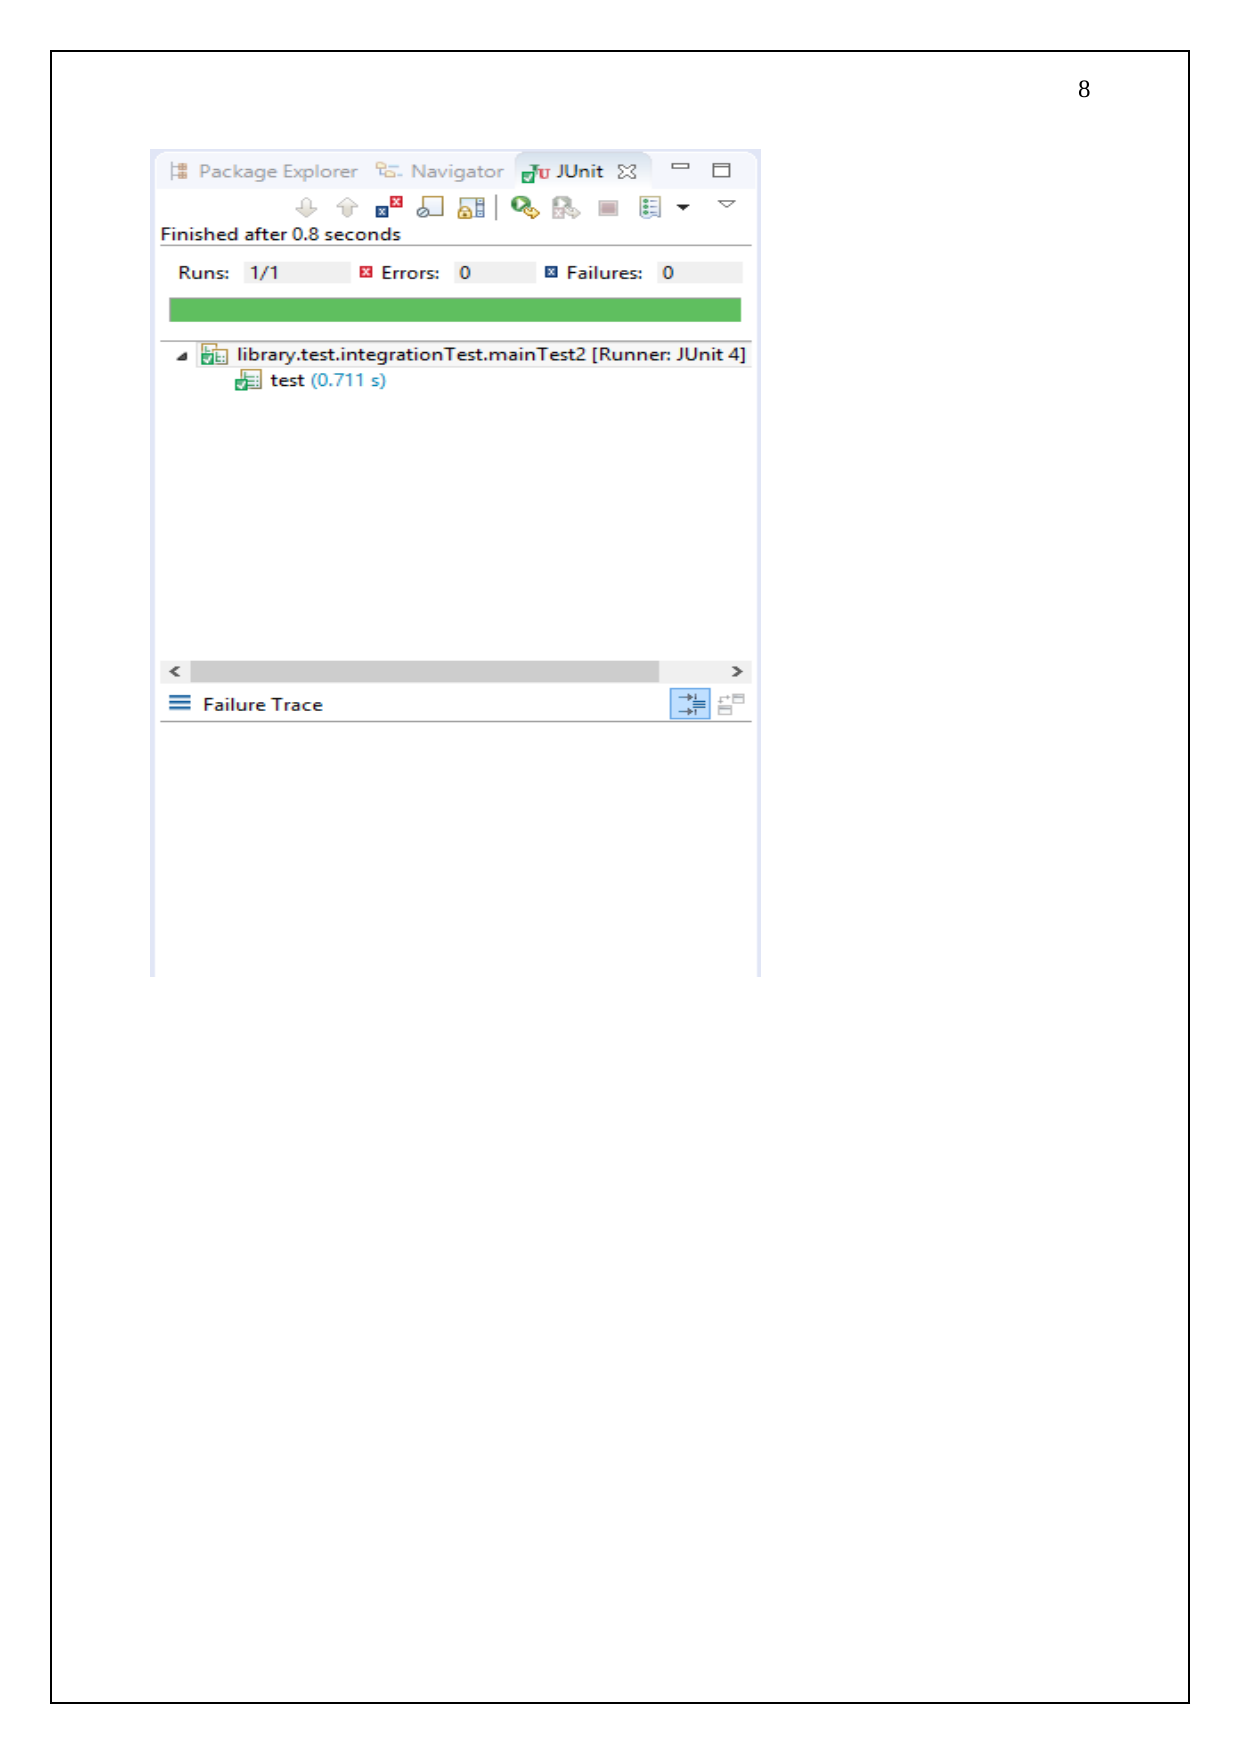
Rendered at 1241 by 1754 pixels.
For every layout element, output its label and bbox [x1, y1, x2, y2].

picture [150, 149, 761, 977]
